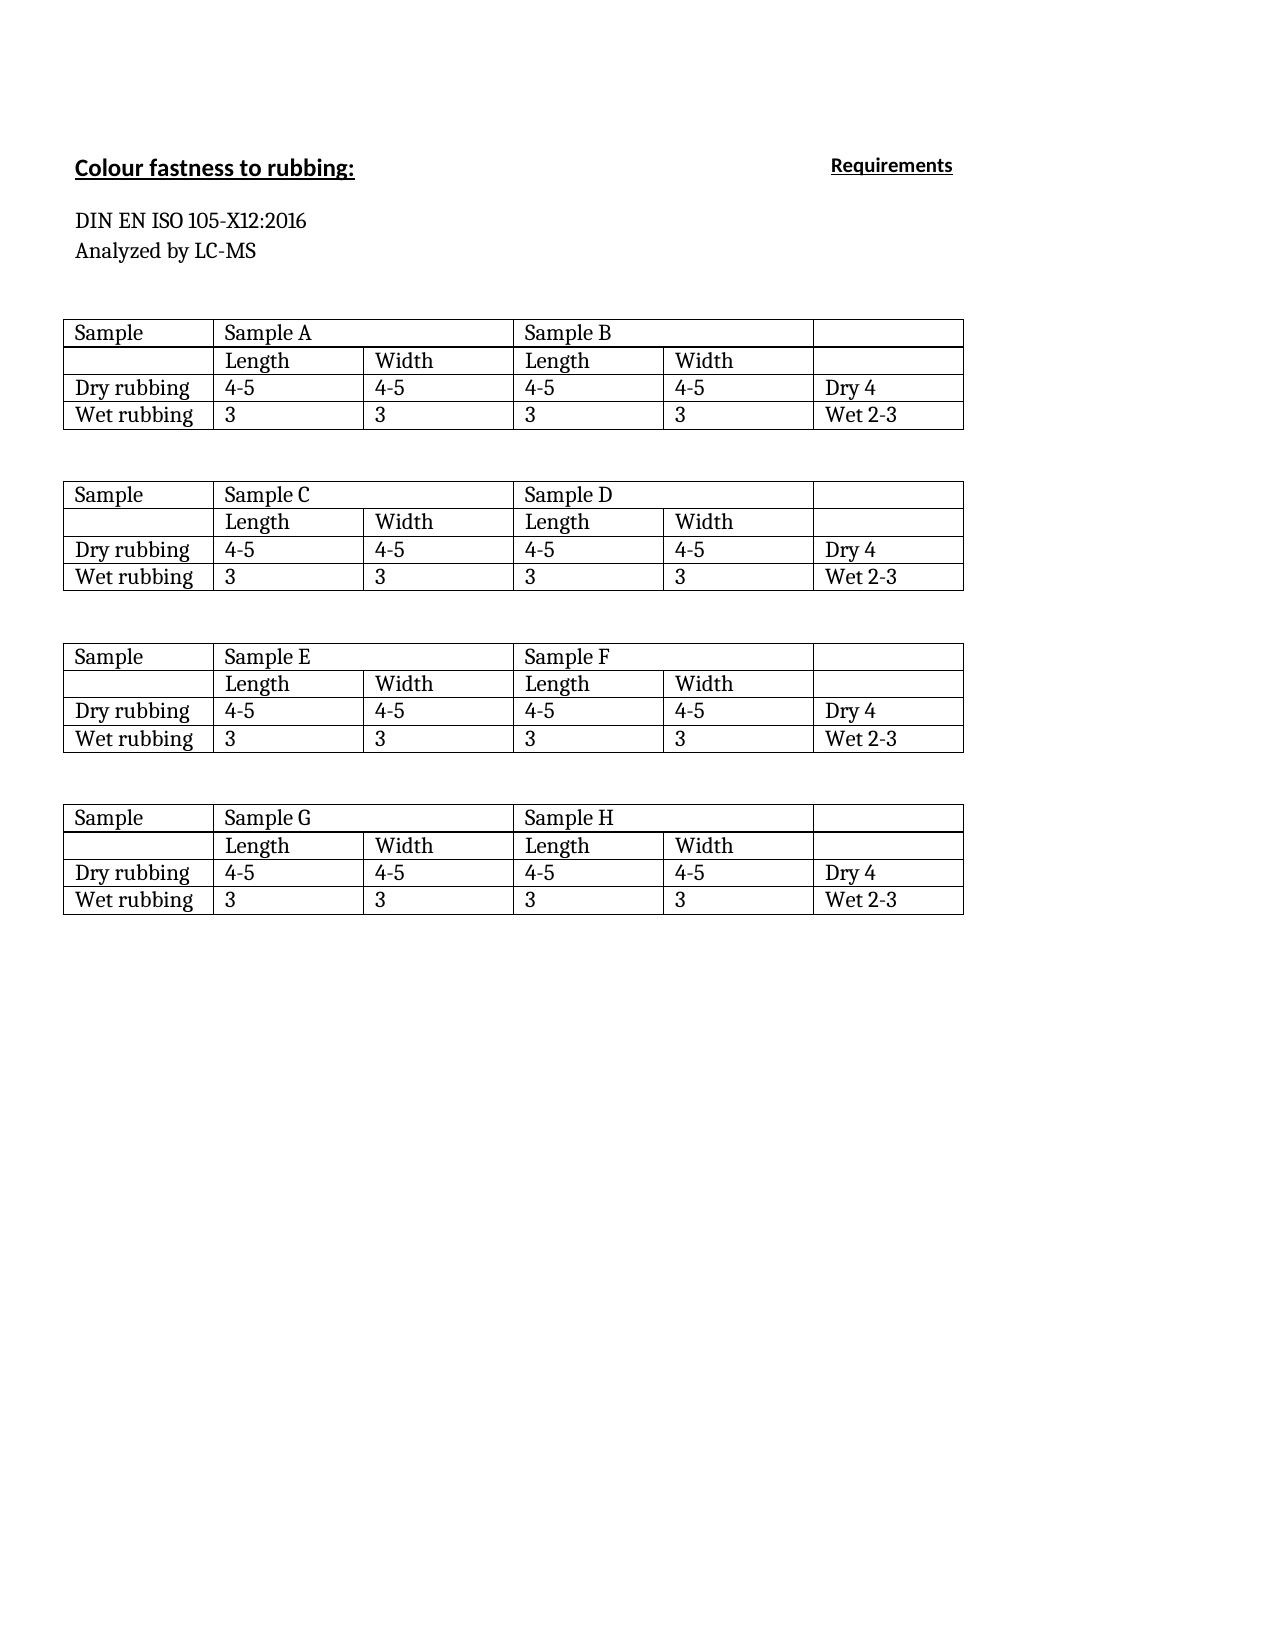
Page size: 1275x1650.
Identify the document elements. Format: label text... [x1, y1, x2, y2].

table_cell 3 [664, 402, 813, 429]
table_header Sample G [214, 805, 513, 831]
table_cell [814, 509, 963, 536]
table_cell Width [664, 348, 813, 374]
table_cell 3 [214, 402, 363, 429]
text DIN EN ISO 105-X12:2016 [75, 208, 1200, 234]
table_cell Dry rubbing [64, 698, 213, 724]
table_cell [64, 348, 213, 374]
table_cell Length [214, 348, 363, 374]
table_cell Dry 4 [814, 375, 963, 401]
table_cell [64, 833, 213, 859]
table_cell Width [364, 348, 513, 374]
table_cell 3 [664, 726, 813, 752]
table_cell Width [364, 671, 513, 697]
table_cell 3 [214, 887, 363, 914]
table_cell Wet 2-3 [814, 564, 963, 590]
table_cell [814, 348, 963, 374]
table_header Sample [64, 805, 213, 831]
table_cell 4-5 [664, 537, 813, 563]
table_header Sample F [514, 644, 813, 670]
table_header Sample B [514, 320, 813, 346]
table_header [814, 805, 963, 831]
table_cell [814, 671, 963, 697]
table_cell 3 [664, 564, 813, 590]
table_cell Wet rubbing [64, 726, 213, 752]
table_header Sample D [514, 482, 813, 508]
table_cell Length [514, 671, 663, 697]
table_cell Dry 4 [814, 698, 963, 724]
table_cell 3 [364, 726, 513, 752]
table_cell 3 [214, 564, 363, 590]
table_cell 4-5 [364, 698, 513, 724]
table_cell [64, 509, 213, 536]
table_cell 4-5 [214, 537, 363, 563]
table_cell 3 [514, 402, 663, 429]
table_cell Wet rubbing [64, 564, 213, 590]
table_cell 3 [664, 887, 813, 914]
table_cell Length [514, 348, 663, 374]
table_cell 4-5 [214, 698, 363, 724]
table_cell Length [214, 833, 363, 859]
table_cell 3 [514, 887, 663, 914]
table_cell Width [364, 833, 513, 859]
table_cell Length [514, 509, 663, 536]
table_cell 3 [214, 726, 363, 752]
table_cell [814, 833, 963, 859]
table_cell 3 [364, 887, 513, 914]
table_header Sample E [214, 644, 513, 670]
table_header Requirements [514, 153, 964, 208]
table_header Sample C [214, 482, 513, 508]
table_header [814, 482, 963, 508]
table_cell Width [664, 833, 813, 859]
table_header Sample [64, 644, 213, 670]
table_cell 4-5 [514, 375, 663, 401]
table_header [814, 644, 963, 670]
table_cell 3 [364, 402, 513, 429]
table_header Colour fastness to rubbing: [64, 153, 514, 208]
table_header [814, 320, 963, 346]
table_cell Wet rubbing [64, 887, 213, 914]
table_cell 4-5 [364, 375, 513, 401]
table_cell 3 [364, 564, 513, 590]
table_cell 4-5 [364, 537, 513, 563]
table_cell Dry rubbing [64, 375, 213, 401]
table_cell Dry rubbing [64, 860, 213, 886]
table_header Sample H [514, 805, 813, 831]
table_cell Width [664, 671, 813, 697]
table_cell Wet 2-3 [814, 887, 963, 914]
table_cell [64, 671, 213, 697]
table_cell 4-5 [514, 537, 663, 563]
table_cell 4-5 [664, 698, 813, 724]
table_cell Length [214, 671, 363, 697]
table_cell Wet 2-3 [814, 726, 963, 752]
table_cell Length [514, 833, 663, 859]
table_cell Wet 2-3 [814, 402, 963, 429]
table_header Sample [64, 320, 213, 346]
table_cell Length [214, 509, 363, 536]
table_cell Dry rubbing [64, 537, 213, 563]
table_cell Width [664, 509, 813, 536]
table_cell 4-5 [214, 375, 363, 401]
table_cell 4-5 [214, 860, 363, 886]
table_cell Wet rubbing [64, 402, 213, 429]
table_cell 4-5 [664, 860, 813, 886]
table_cell 3 [514, 564, 663, 590]
table_header Sample [64, 482, 213, 508]
table_header Sample A [214, 320, 513, 346]
table_cell Width [364, 509, 513, 536]
table_cell Dry 4 [814, 537, 963, 563]
table_cell Dry 4 [814, 860, 963, 886]
table_cell 4-5 [514, 698, 663, 724]
table_cell 4-5 [514, 860, 663, 886]
text Analyzed by LC-MS [75, 238, 1200, 264]
table_cell 4-5 [364, 860, 513, 886]
table_cell 3 [514, 726, 663, 752]
table_cell 4-5 [664, 375, 813, 401]
